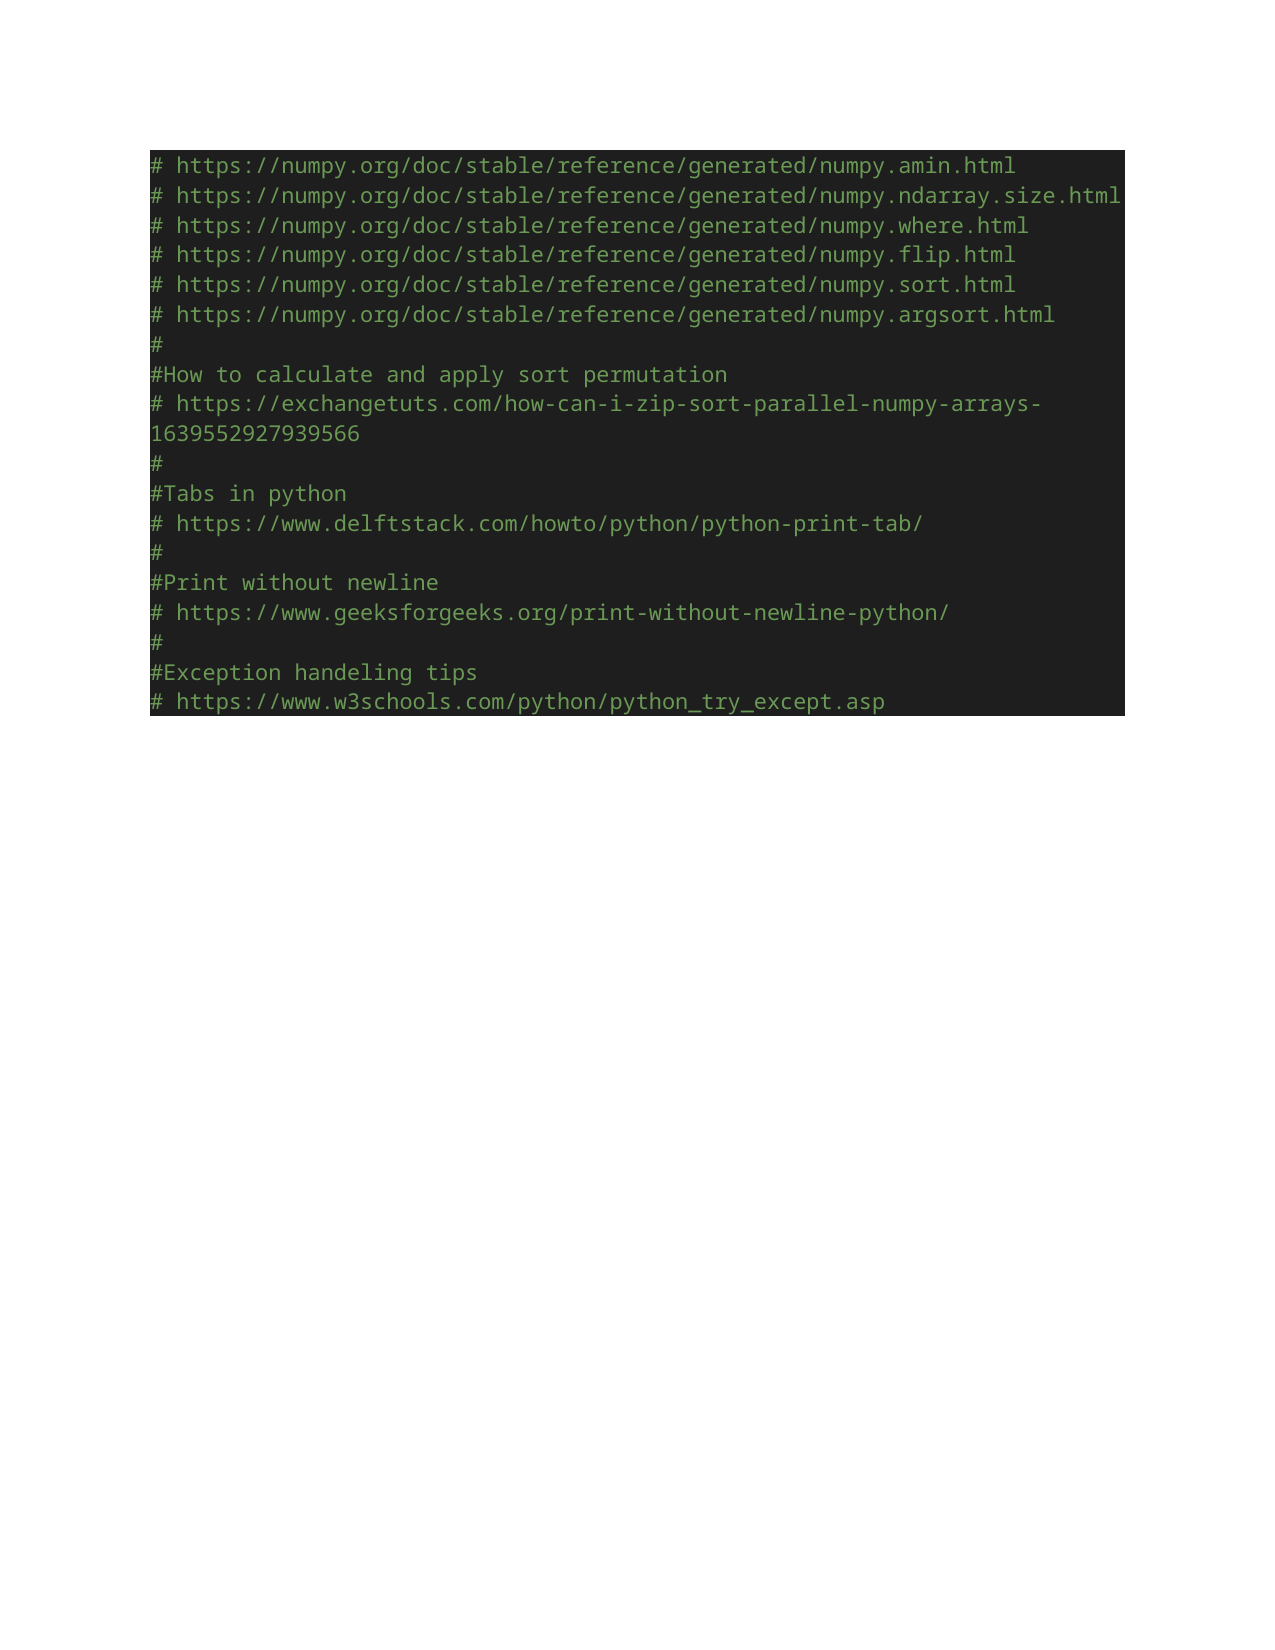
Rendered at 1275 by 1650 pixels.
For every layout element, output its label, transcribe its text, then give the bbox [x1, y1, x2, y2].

text #Print without newline [150, 567, 1125, 597]
text # https://www.delftstack.com/howto/python/python-print-tab/ [150, 507, 1125, 537]
text # https://numpy.org/doc/stable/reference/generated/numpy.flip.html [150, 239, 1125, 269]
text #Exception handeling tips [150, 656, 1125, 686]
text # [150, 627, 1125, 656]
text # https://numpy.org/doc/stable/reference/generated/numpy.amin.html [150, 150, 1125, 180]
text # [150, 537, 1125, 567]
text # https://exchangetuts.com/how-can-i-zip-sort-parallel-numpy-arrays-1639552927939566 [150, 388, 1125, 448]
text # https://www.geeksforgeeks.org/print-without-newline-python/ [150, 597, 1125, 627]
text # https://numpy.org/doc/stable/reference/generated/numpy.ndarray.size.html [150, 180, 1125, 209]
text #How to calculate and apply sort permutation [150, 358, 1125, 388]
text # https://numpy.org/doc/stable/reference/generated/numpy.argsort.html [150, 299, 1125, 329]
text # https://www.w3schools.com/python/python_try_except.asp [150, 686, 1125, 716]
text # https://numpy.org/doc/stable/reference/generated/numpy.where.html [150, 209, 1125, 239]
text # [150, 448, 1125, 478]
text # https://numpy.org/doc/stable/reference/generated/numpy.sort.html [150, 269, 1125, 299]
text # [150, 329, 1125, 358]
text #Tabs in python [150, 478, 1125, 507]
